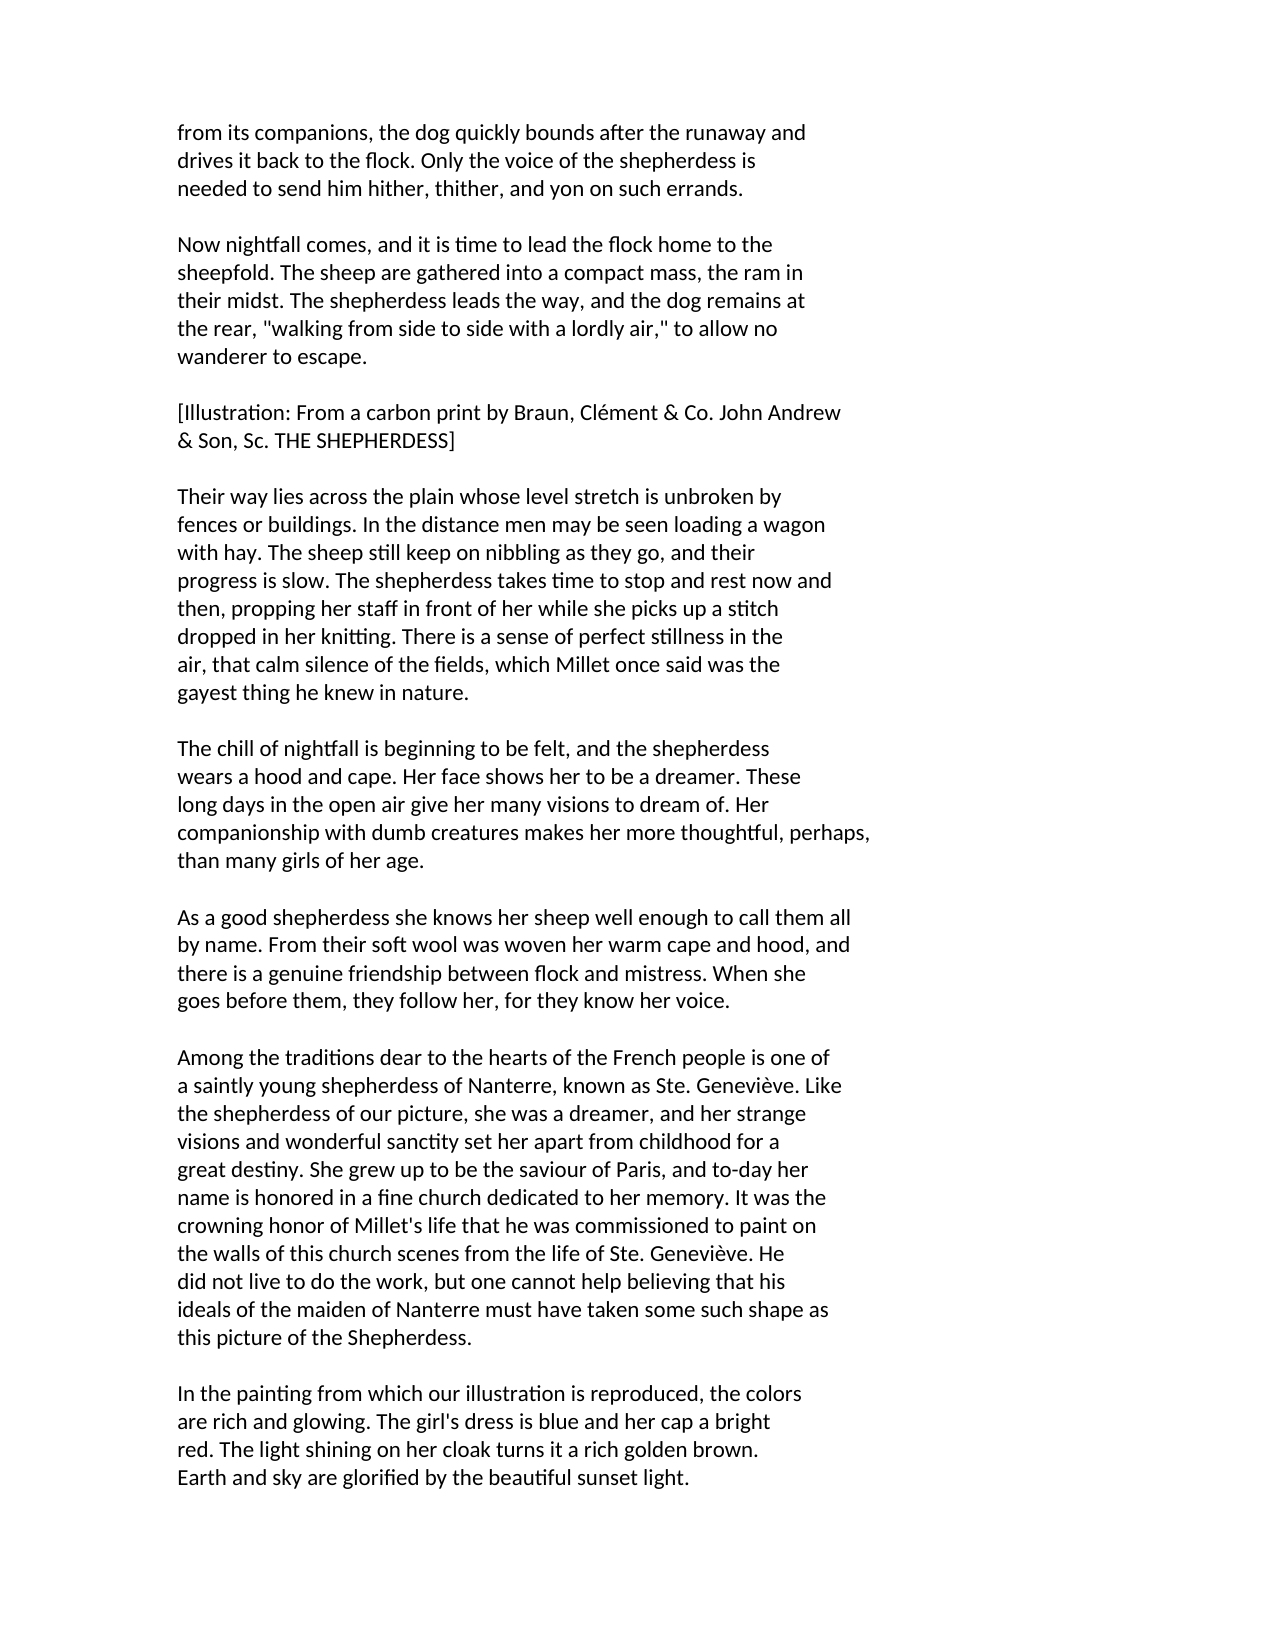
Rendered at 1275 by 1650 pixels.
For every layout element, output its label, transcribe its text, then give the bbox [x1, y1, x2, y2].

text are rich and glowing. The girl's dress is blue and her cap a bright [177, 1407, 1186, 1435]
text dropped in her knitting. There is a sense of perfect stillness in the [177, 622, 1186, 650]
text their midst. The shepherdess leads the way, and the dog remains at [177, 286, 1186, 314]
text goes before them, they follow her, for they know her voice. [177, 987, 1186, 1015]
text As a good shepherdess she knows her sheep well enough to call them all [177, 903, 1186, 931]
text companionship with dumb creatures makes her more thoughtful, perhaps, [177, 818, 1186, 847]
text the shepherdess of our picture, she was a dreamer, and her strange [177, 1099, 1186, 1127]
text this picture of the Shepherdess. [177, 1323, 1186, 1351]
text wears a hood and cape. Her face shows her to be a dreamer. These [177, 762, 1186, 791]
text red. The light shining on her cloak turns it a rich golden brown. [177, 1435, 1186, 1463]
text by name. From their soft wool was woven her warm cape and hood, and [177, 931, 1186, 959]
text the walls of this church scenes from the life of Ste. Geneviève. He [177, 1239, 1186, 1267]
text In the painting from which our illustration is reproduced, the colors [177, 1379, 1186, 1407]
text gayest thing he knew in nature. [177, 678, 1186, 706]
text the rear, "walking from side to side with a lordly air," to allow no [177, 314, 1186, 342]
text needed to send him hither, thither, and yon on such errands. [177, 174, 1186, 202]
text than many girls of her age. [177, 847, 1186, 874]
text The chill of nightfall is beginning to be felt, and the shepherdess [177, 734, 1186, 762]
text great destiny. She grew up to be the saviour of Paris, and to-day her [177, 1155, 1186, 1183]
text visions and wonderful sanctity set her apart from childhood for a [177, 1127, 1186, 1155]
text from its companions, the dog quickly bounds after the runaway and [177, 118, 1186, 146]
text there is a genuine friendship between flock and mistress. When she [177, 959, 1186, 987]
text did not live to do the work, but one cannot help believing that his [177, 1267, 1186, 1295]
text Among the traditions dear to the hearts of the French people is one of [177, 1043, 1186, 1071]
text Earth and sky are glorified by the beautiful sunset light. [177, 1463, 1186, 1491]
text name is honored in a fine church dedicated to her memory. It was the [177, 1183, 1186, 1211]
text sheepfold. The sheep are gathered into a compact mass, the ram in [177, 258, 1186, 286]
text then, propping her staff in front of her while she picks up a stitch [177, 594, 1186, 622]
text drives it back to the flock. Only the voice of the shepherdess is [177, 146, 1186, 174]
text air, that calm silence of the fields, which Millet once said was the [177, 650, 1186, 678]
text Their way lies across the plain whose level stretch is unbroken by [177, 482, 1186, 510]
text long days in the open air give her many visions to dream of. Her [177, 791, 1186, 818]
text with hay. The sheep still keep on nibbling as they go, and their [177, 538, 1186, 566]
text [Illustration: From a carbon print by Braun, Clément & Co. John Andrew [177, 398, 1186, 426]
text ideals of the maiden of Nanterre must have taken some such shape as [177, 1295, 1186, 1323]
text & Son, Sc. THE SHEPHERDESS] [177, 426, 1186, 454]
text Now nightfall comes, and it is time to lead the flock home to the [177, 230, 1186, 258]
text a saintly young shepherdess of Nanterre, known as Ste. Geneviève. Like [177, 1071, 1186, 1099]
text wanderer to escape. [177, 342, 1186, 370]
text fences or buildings. In the distance men may be seen loading a wagon [177, 510, 1186, 538]
text crowning honor of Millet's life that he was commissioned to paint on [177, 1211, 1186, 1239]
text progress is slow. The shepherdess takes time to stop and rest now and [177, 566, 1186, 594]
